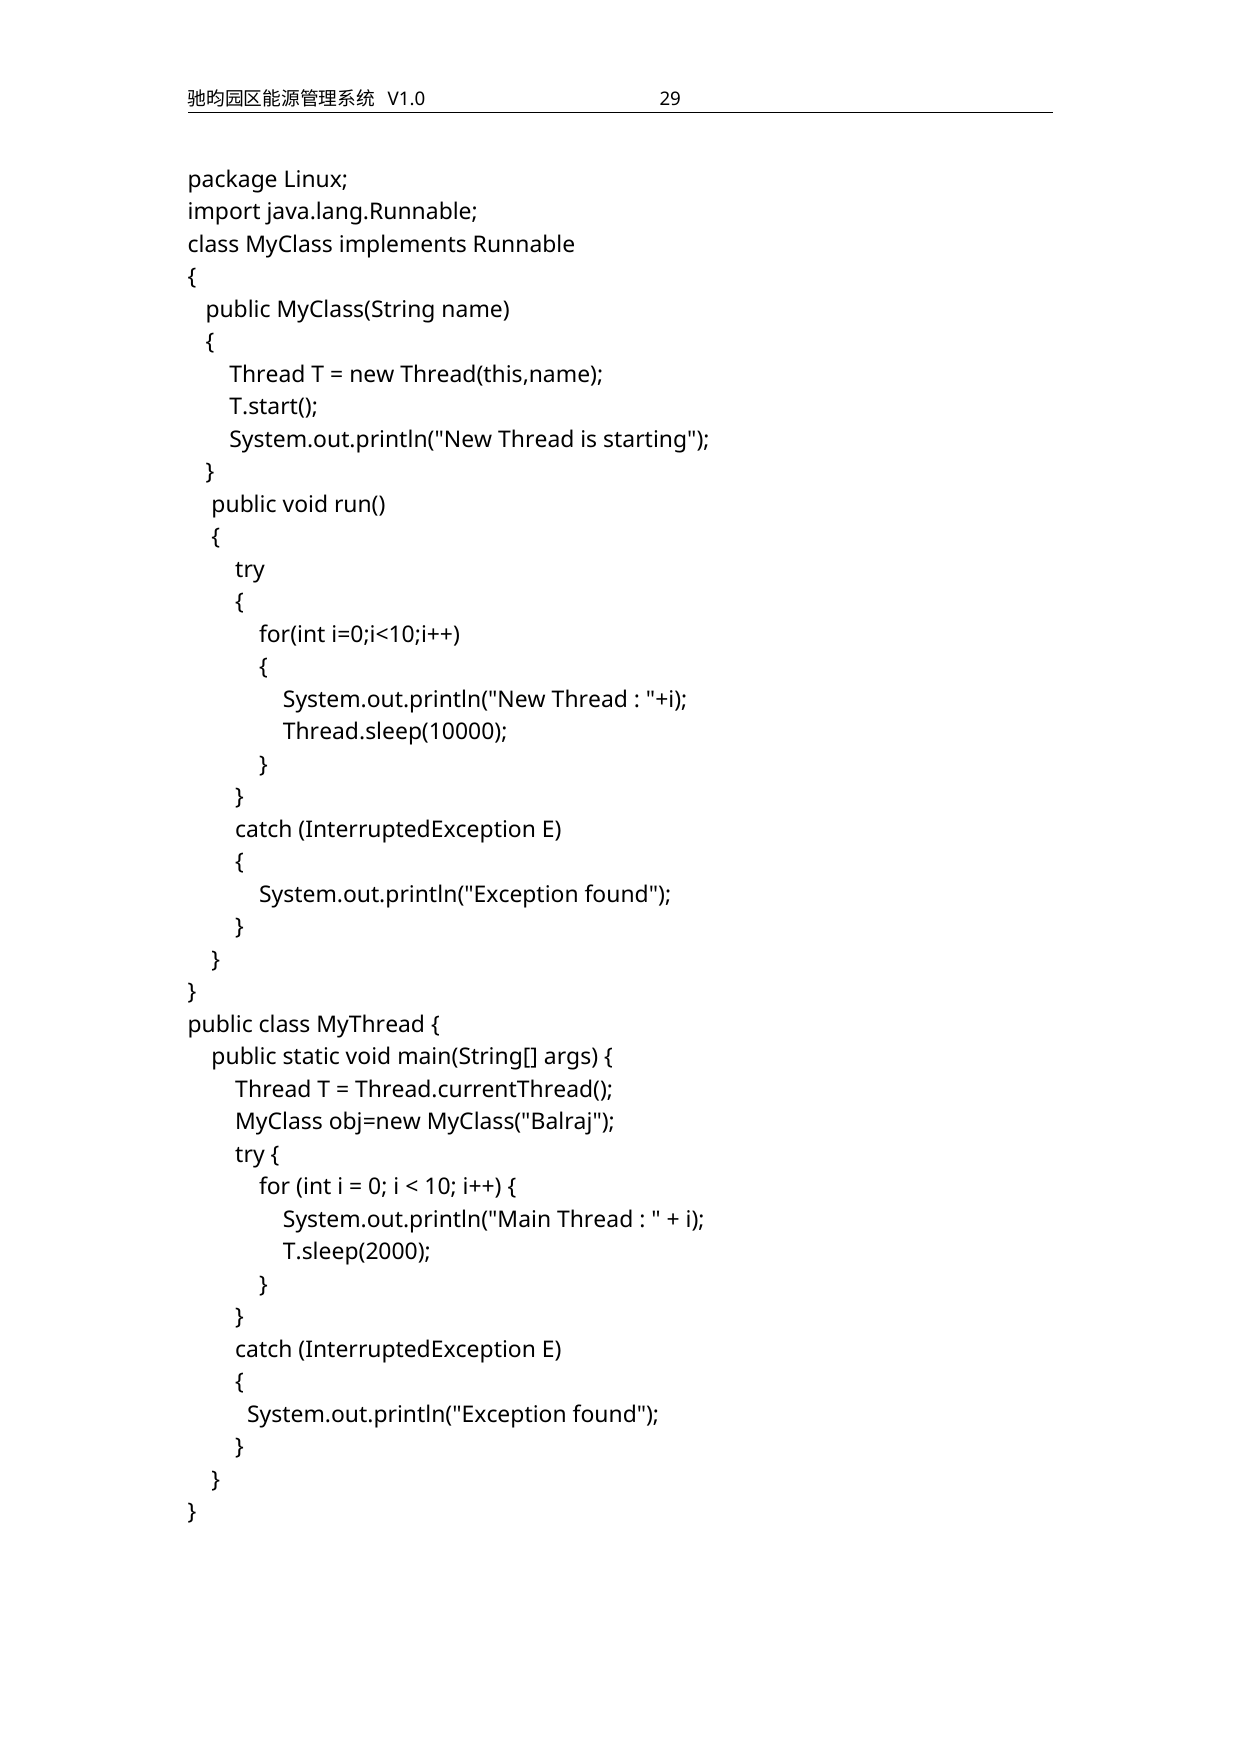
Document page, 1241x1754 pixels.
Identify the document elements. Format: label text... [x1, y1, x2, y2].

text package Linux; import java.lang.Runnable; class MyClass implements Runnable { public MyClass(String name) { Thread T = new Thread(this,name); T.start(); System.out.println("New Thread is starting"); } public void run() { try { for(int i=0;i<10;i++) { System.out.println("New Thread : "+i); Thread.sleep(10000); } } catch (InterruptedException E) { System.out.println("Exception found"); } } } public class MyThread { public static void main(String[] args) { Thread T = Thread.currentThread(); MyClass obj=new MyClass("Balraj"); try { for (int i = 0; i < 10; i++) { System.out.println("Main Thread : " + i); T.sleep(2000); } } catch (InterruptedException E) { System.out.println("Exception found"); } } } [187, 162, 1053, 1559]
